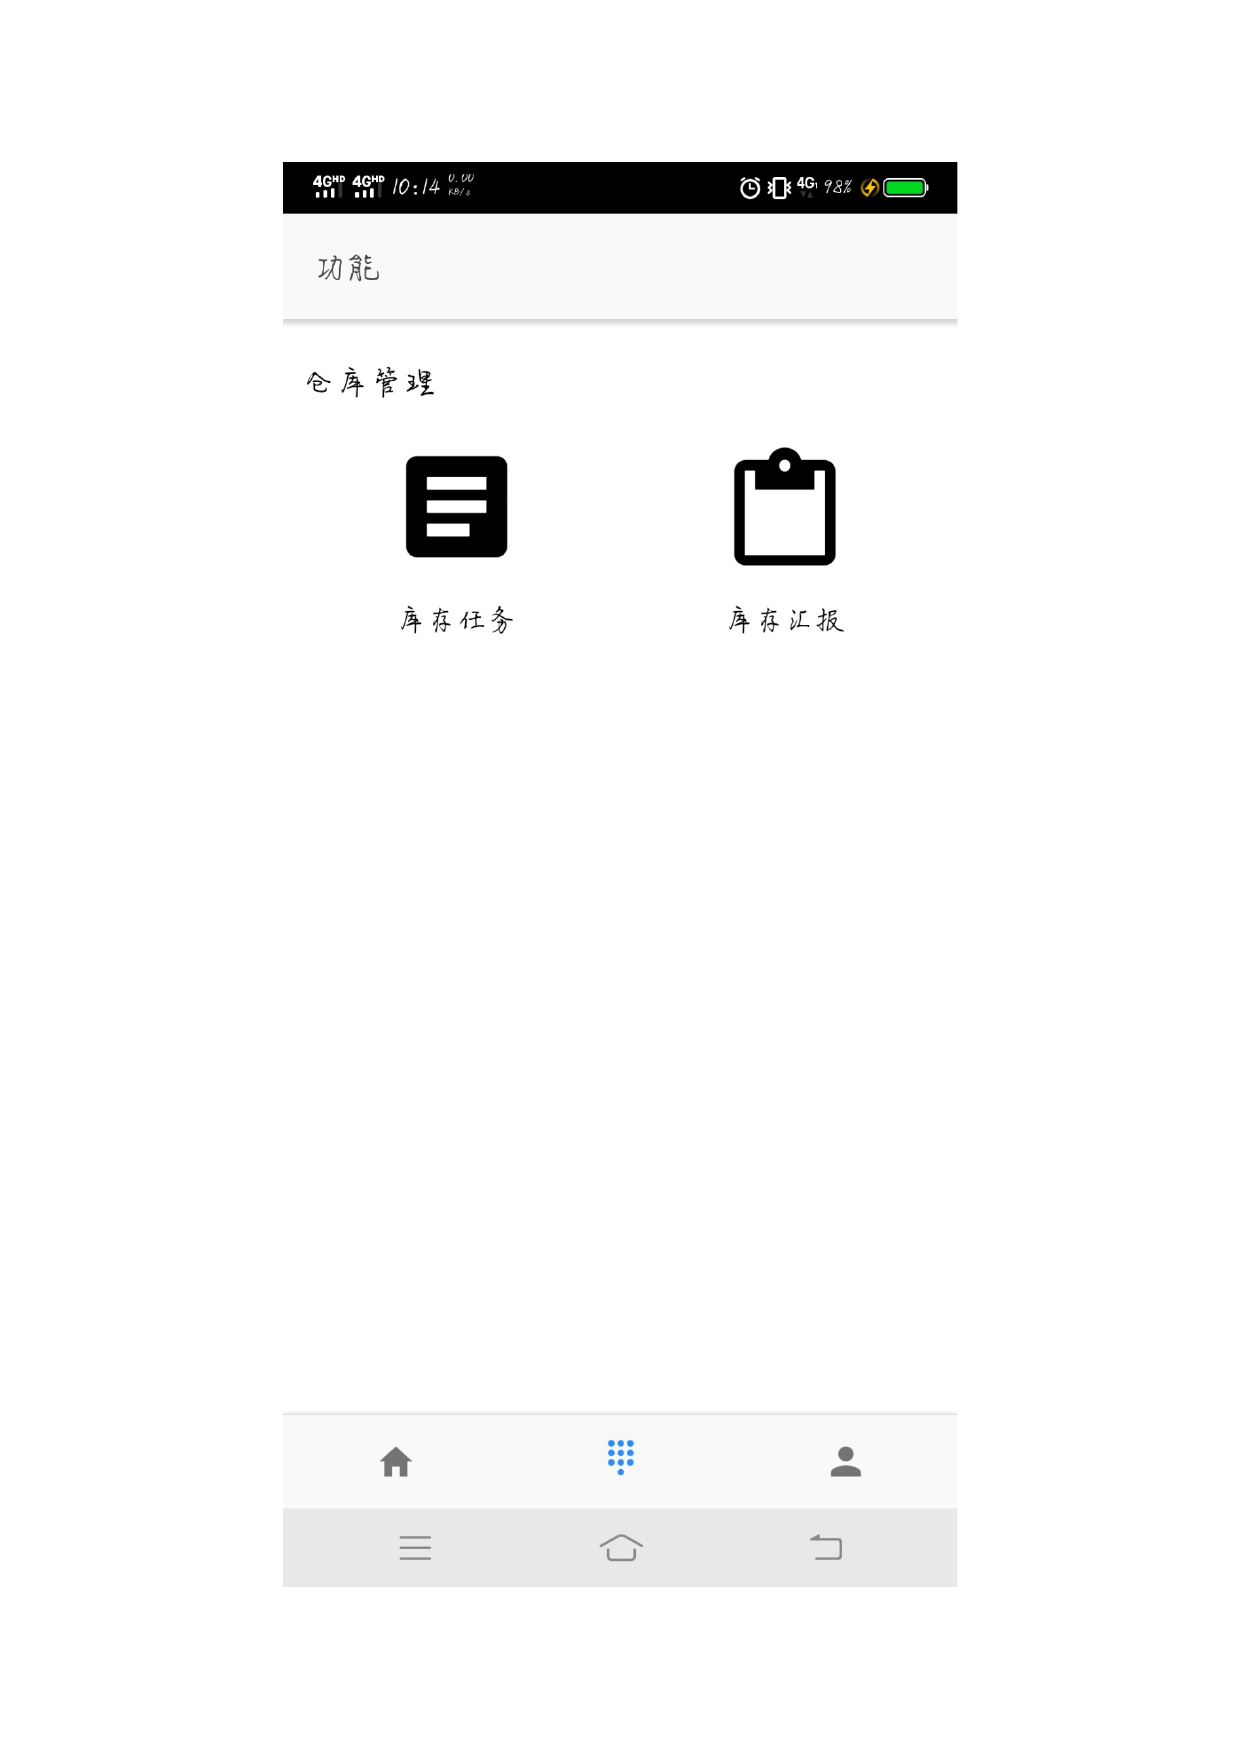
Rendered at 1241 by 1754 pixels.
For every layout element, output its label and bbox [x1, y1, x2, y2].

picture [283, 162, 958, 1587]
